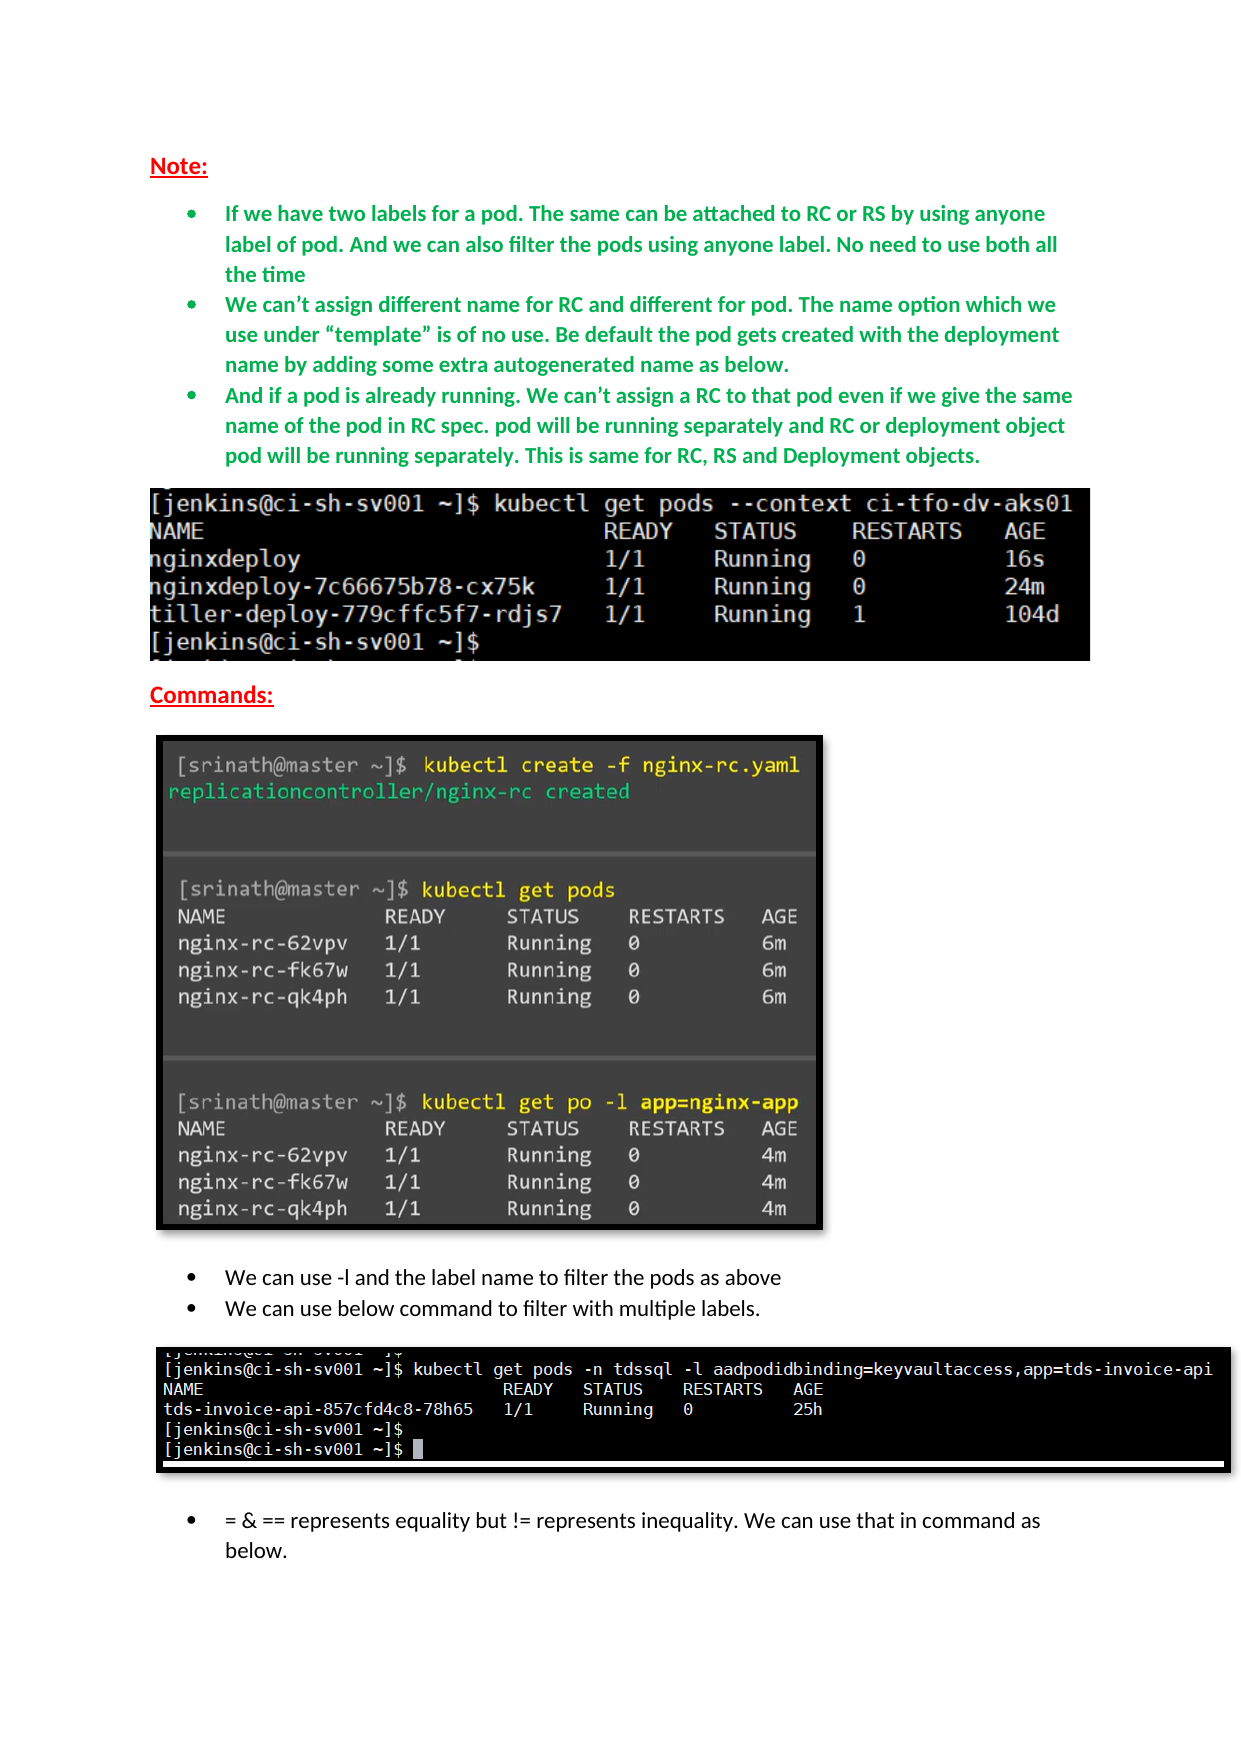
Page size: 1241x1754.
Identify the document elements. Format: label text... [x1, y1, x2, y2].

picture [163, 741, 816, 1224]
list If we have two labels for a pod. The same can be attached to RC or RS by using anyone label of pod. And we can also filter the pods using anyone label. No need to use both all the time [187, 199, 1090, 288]
picture [150, 488, 1091, 661]
text Note: [150, 150, 1090, 181]
text Commands: [150, 679, 1090, 710]
picture [163, 1353, 1224, 1467]
list We can use below command to filter with multiple labels. [187, 1294, 1090, 1322]
list And if a pod is already running. We can’t assign a RC to that pod even if we give the same name of the pod in RC spec. pod will be running separately and RC or deployment object pod will be running separately. This is same for RC, RS and Deployment objects. [187, 381, 1090, 469]
list We can use -l and the label name to filter the pods as above [187, 1263, 1090, 1291]
list We can’t assign different name for RC and different for pod. The name option which we use under “template” is of no use. Be default the pod gets created with the deployment name by adding some extra autogenerated name as below. [187, 290, 1090, 379]
list = & == represents equality but != represents inequality. We can use that in command as below. [187, 1506, 1090, 1564]
